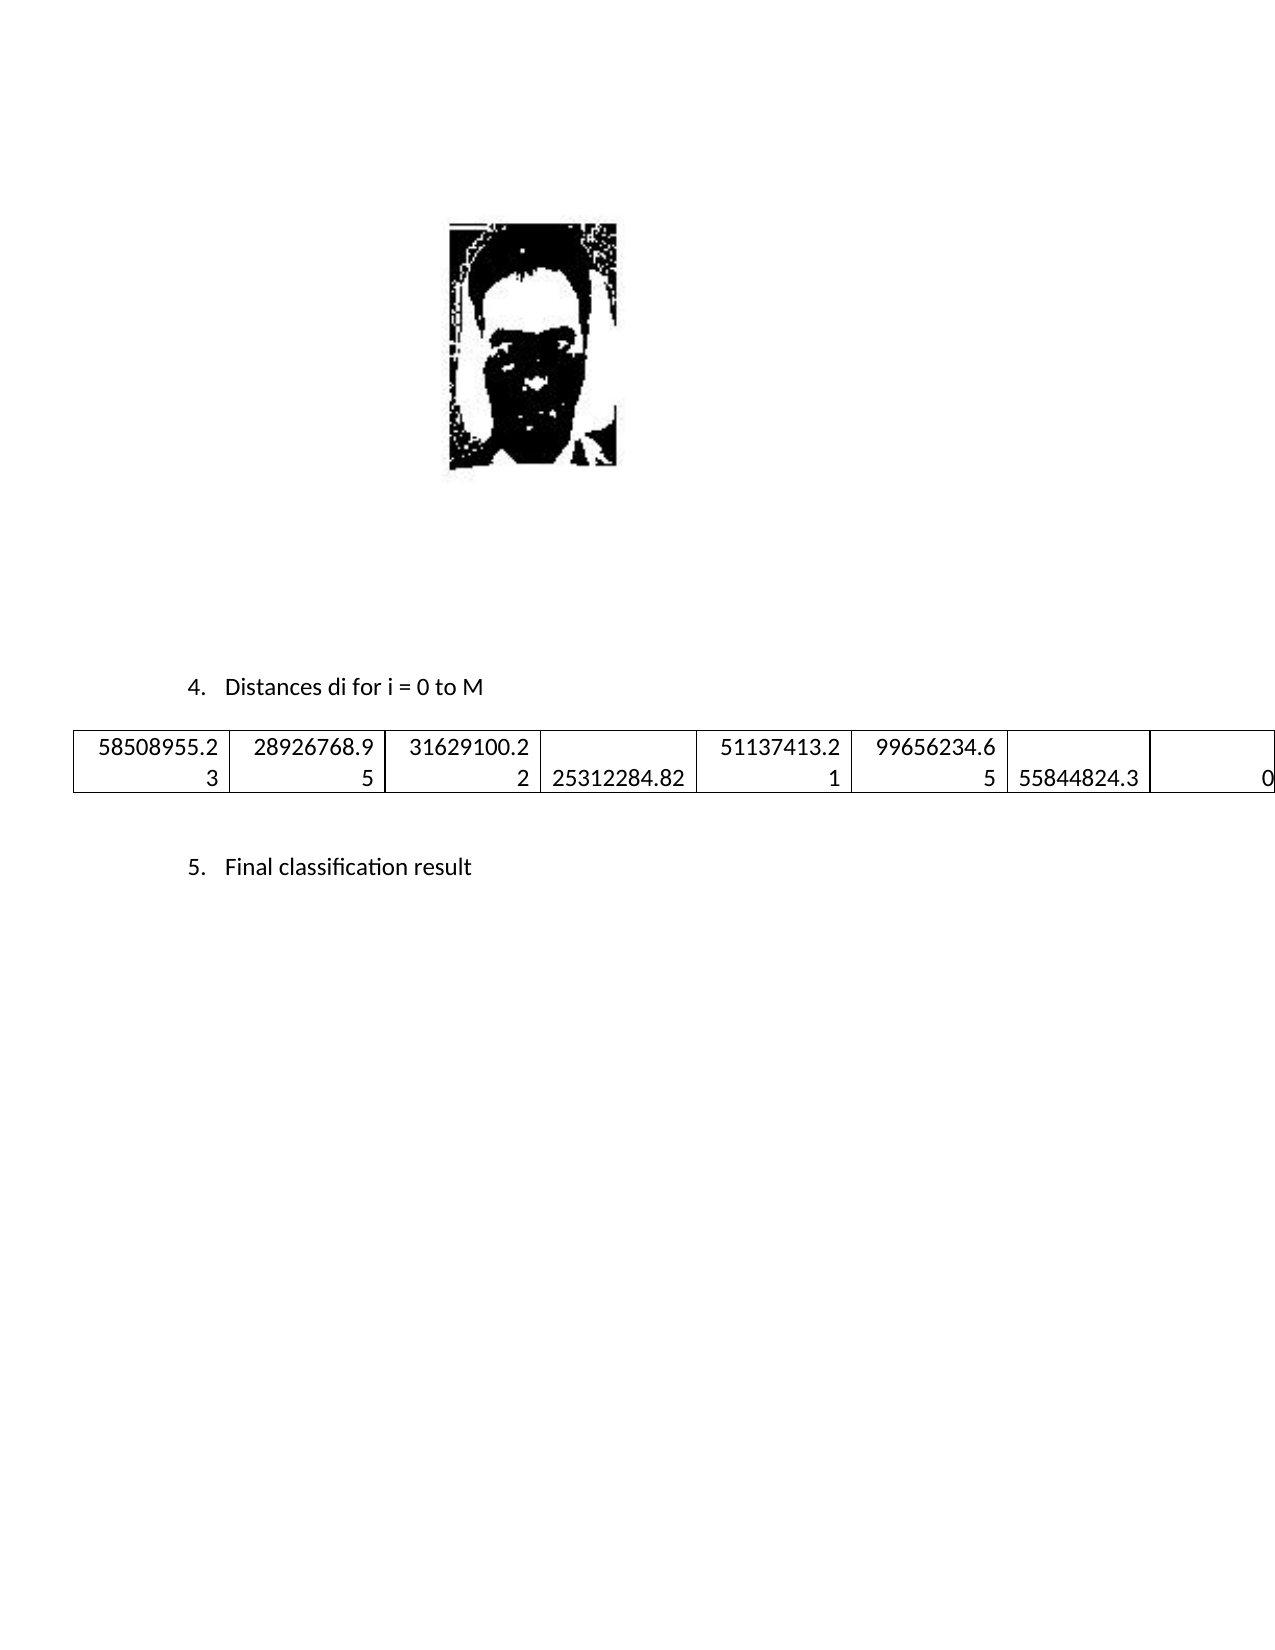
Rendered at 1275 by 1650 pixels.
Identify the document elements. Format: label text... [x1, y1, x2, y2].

table_header 25312284.82 [541, 731, 696, 792]
table_header 58508955.23 [74, 731, 229, 792]
picture [225, 150, 842, 671]
list Final classification result [187, 851, 1125, 881]
table_header 31629100.22 [386, 731, 540, 792]
list Distances di for i = 0 to M [187, 671, 1125, 701]
table_header 99656234.65 [852, 731, 1007, 792]
table_header 0 [1151, 731, 1274, 792]
table_header 51137413.21 [697, 731, 851, 792]
table_header 55844824.3 [1008, 731, 1149, 792]
table_header 28926768.95 [230, 731, 384, 792]
